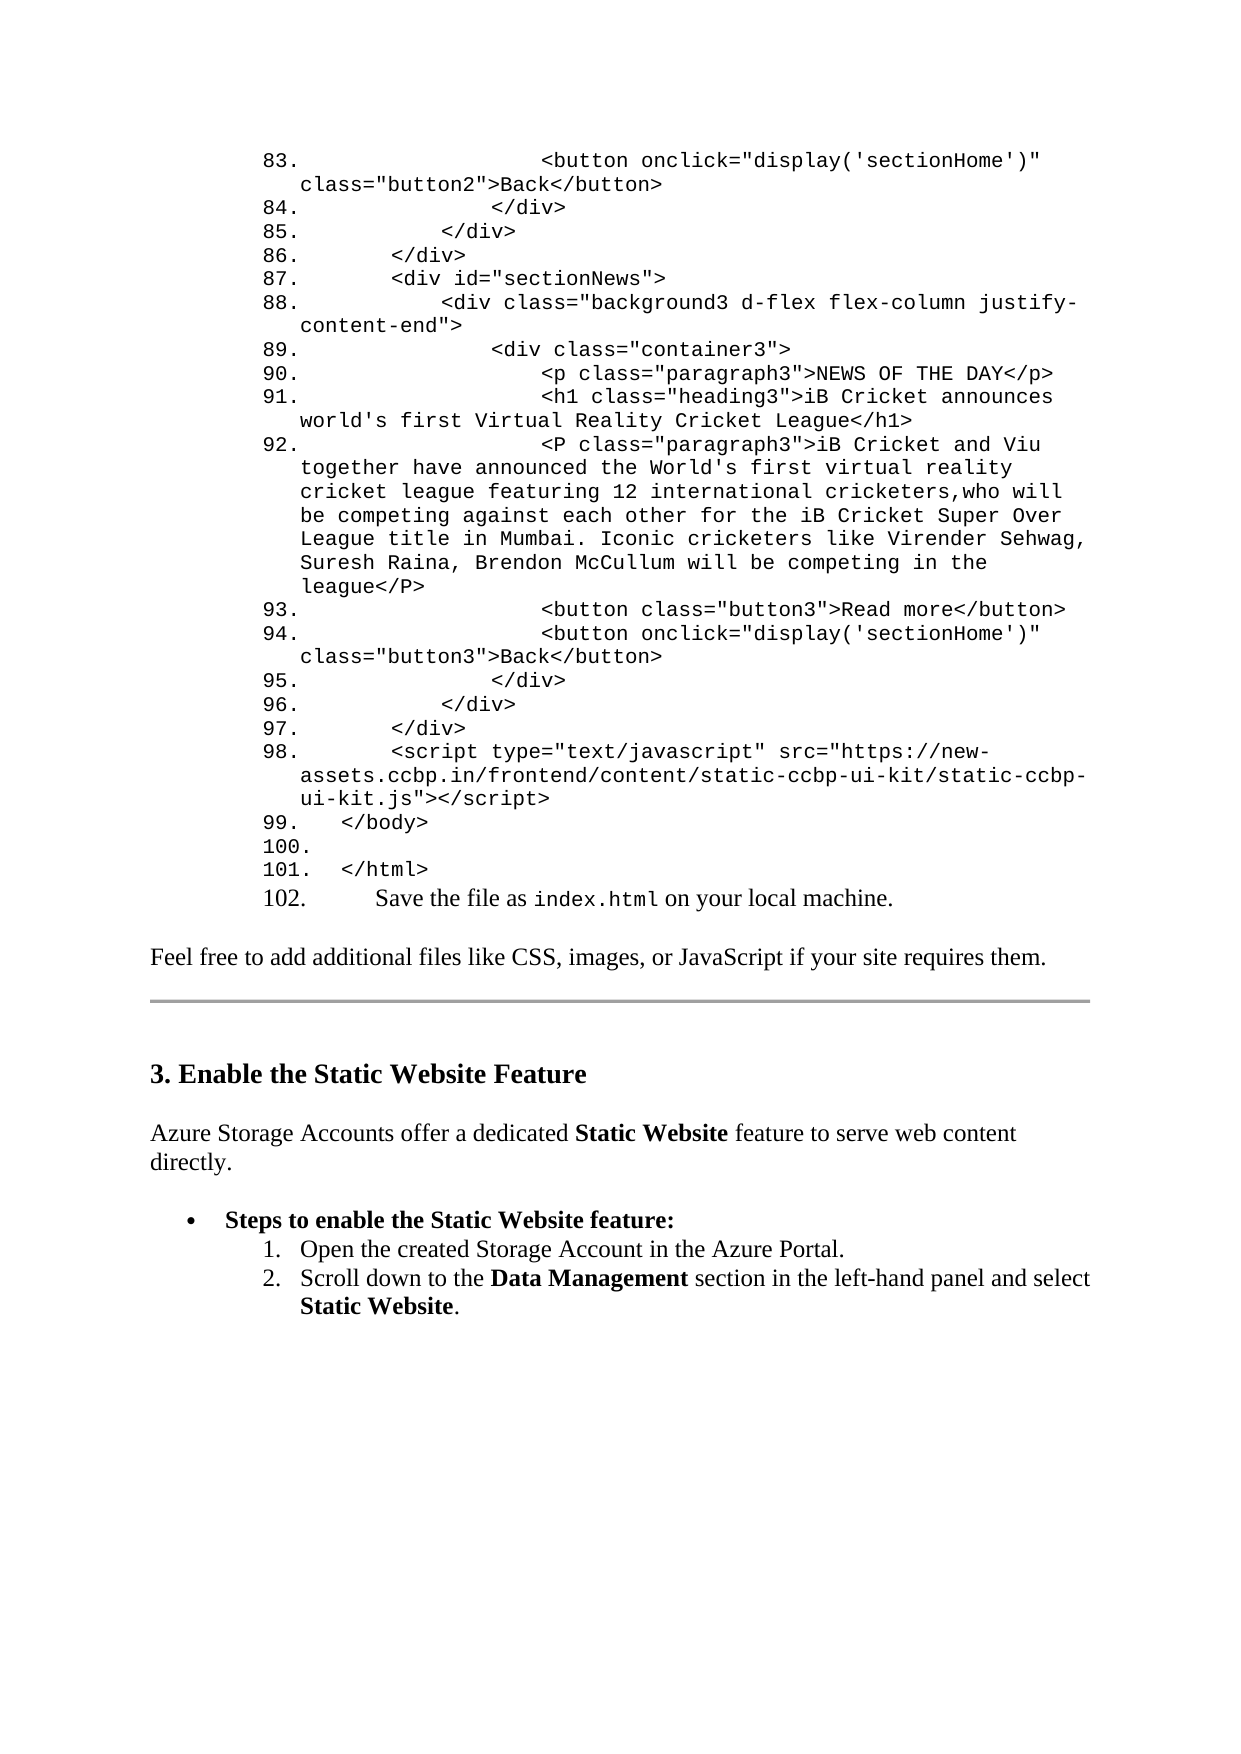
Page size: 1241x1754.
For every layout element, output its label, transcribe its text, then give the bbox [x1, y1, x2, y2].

list <script type="text/javascript" src="https://new-assets.ccbp.in/frontend/content/static-ccbp-ui-kit/static-ccbp-ui-kit.js"></script> [262, 741, 1090, 812]
list <p class="paragraph3">NEWS OF THE DAY</p> [262, 363, 1090, 386]
list </div> [262, 694, 1090, 717]
list </div> [262, 244, 1090, 268]
list <div id="sectionNews"> [262, 268, 1090, 292]
list <button onclick="display('sectionHome')" class="button3">Back</button> [262, 623, 1090, 670]
list <div class="container3"> [262, 339, 1090, 363]
list <div class="background3 d-flex flex-column justify-content-end"> [262, 292, 1090, 339]
list </div> [262, 717, 1090, 741]
list </div> [262, 670, 1090, 694]
list </div> [262, 197, 1090, 221]
list Scroll down to the Data Management section in the left-hand panel and select Static Website. [262, 1263, 1090, 1320]
list Steps to enable the Static Website feature: [187, 1205, 1090, 1234]
text Feel free to add additional files like CSS, images, or JavaScript if your site requires them. [150, 942, 1090, 971]
list <button onclick="display('sectionHome')" class="button2">Back</button> [262, 150, 1090, 197]
list </body> [262, 812, 1090, 836]
list <h1 class="heading3">iB Cricket announces world's first Virtual Reality Cricket League</h1> [262, 386, 1090, 434]
list Save the file as index.html on your local machine. [262, 883, 1090, 913]
list </html> [262, 859, 1090, 883]
list </div> [262, 221, 1090, 244]
list <button class="button3">Read more</button> [262, 599, 1090, 623]
text 3. Enable the Static Website Feature [150, 1057, 1090, 1089]
list Open the created Storage Account in the Azure Portal. [262, 1234, 1090, 1263]
list <P class="paragraph3">iB Cricket and Viu together have announced the World's first virtual reality cricket league featuring 12 international cricketers,who will be competing against each other for the iB Cricket Super Over League title in Mumbai. Iconic cricketers like Virender Sehwag, Suresh Raina, Brendon McCullum will be competing in the league</P> [262, 434, 1090, 599]
text Azure Storage Accounts offer a dedicated Static Website feature to serve web content directly. [150, 1118, 1090, 1176]
